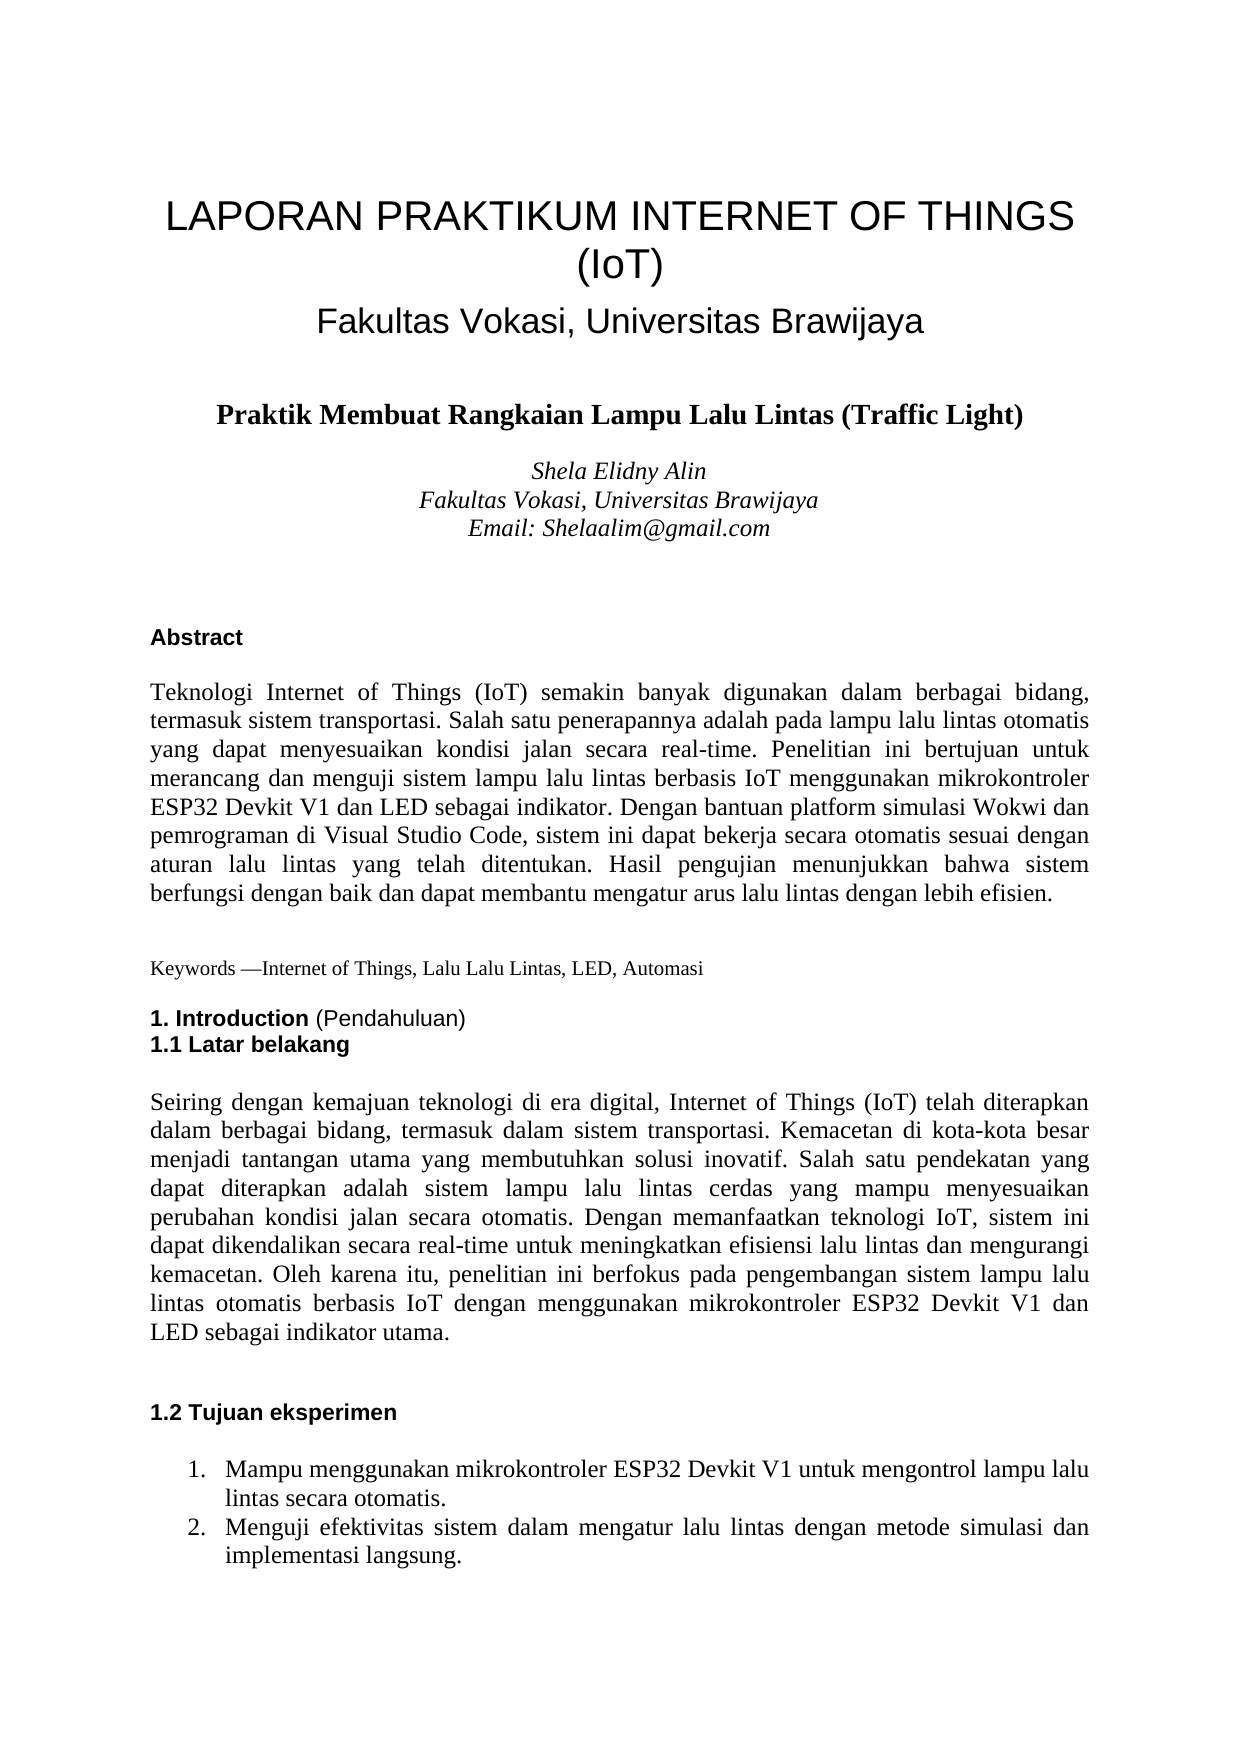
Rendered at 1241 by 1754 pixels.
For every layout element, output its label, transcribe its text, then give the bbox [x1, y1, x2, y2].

text LAPORAN PRAKTIKUM INTERNET OF THINGS (IoT) [150, 192, 1090, 287]
text 1. Introduction (Pendahuluan) [150, 1005, 1090, 1031]
text Shela Elidny Alin Fakultas Vokasi, Universitas Brawijaya Email: Shelaalim@gmail.com [150, 456, 1090, 599]
text 1.2 Tujuan eksperimen [150, 1399, 1090, 1425]
text Fakultas Vokasi, Universitas Brawijaya [150, 300, 1090, 369]
text 1.1 Latar belakang [150, 1031, 1090, 1058]
list Menguji efektivitas sistem dalam mengatur lalu lintas dengan metode simulasi dan implementasi langsung. [187, 1541, 1090, 1598]
text Keywords —Internet of Things, Lalu Lalu Lintas, LED, Automasi [150, 956, 1090, 980]
list Mampu menggunakan mikrokontroler ESP32 Devkit V1 untuk mengontrol lampu lalu lintas secara otomatis. [187, 1454, 1090, 1512]
text Seiring dengan kemajuan teknologi di era digital, Internet of Things (IoT) telah diterapkan dalam berbagai bidang, termasuk dalam sistem transportasi. Kemacetan di kota-kota besar menjadi tantangan utama yang membutuhkan solusi inovatif. Salah satu pendekatan yang dapat diterapkan adalah sistem lampu lalu lintas cerdas yang mampu menyesuaikan perubahan kondisi jalan secara otomatis. Dengan memanfaatkan teknologi IoT, sistem ini dapat dikendalikan secara real-time untuk meningkatkan efisiensi lalu lintas dan mengurangi kemacetan. Oleh karena itu, penelitian ini berfokus pada pengembangan sistem lampu lalu lintas otomatis berbasis IoT dengan menggunakan mikrokontroler ESP32 Devkit V1 dan LED sebagai indikator utama. [150, 1087, 1090, 1346]
text Teknologi Internet of Things (IoT) semakin banyak digunakan dalam berbagai bidang, termasuk sistem transportasi. Salah satu penerapannya adalah pada lampu lalu lintas otomatis yang dapat menyesuaikan kondisi jalan secara real-time. Penelitian ini bertujuan untuk merancang dan menguji sistem lampu lalu lintas berbasis IoT menggunakan mikrokontroler ESP32 Devkit V1 dan LED sebagai indikator. Dengan bantuan platform simulasi Wokwi dan pemrograman di Visual Studio Code, sistem ini dapat bekerja secara otomatis sesuai dengan aturan lalu lintas yang telah ditentukan. Hasil pengujian menunjukkan bahwa sistem berfungsi dengan baik dan dapat membantu mengatur arus lalu lintas dengan lebih efisien. [150, 677, 1090, 907]
text Abstract [150, 624, 1090, 650]
text Praktik Membuat Rangkaian Lampu Lalu Lintas (Traffic Light) [150, 369, 1090, 431]
